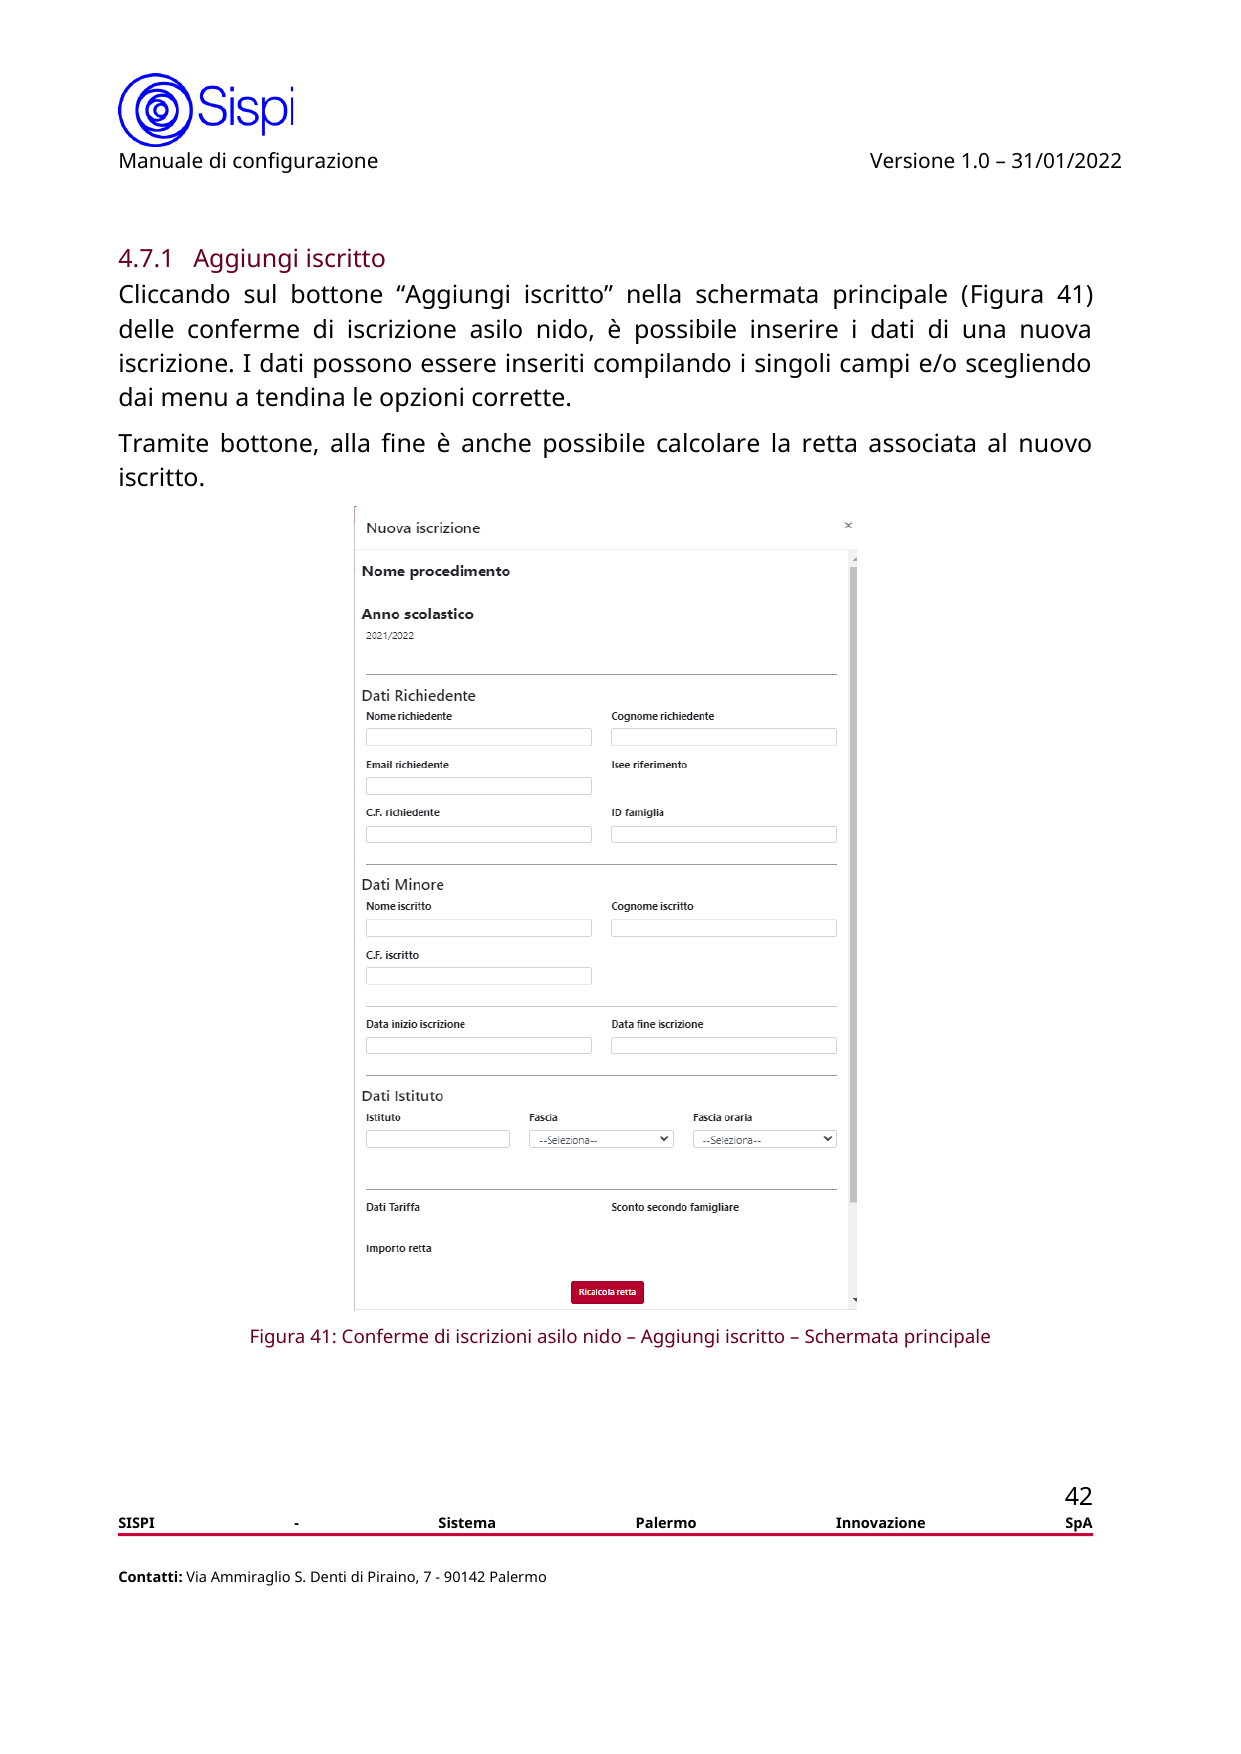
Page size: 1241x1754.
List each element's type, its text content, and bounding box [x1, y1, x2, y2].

picture [118, 73, 294, 147]
text Tramite bottone, alla fine è anche possibile calcolare la retta associata al nuovo iscritto. [118, 426, 1093, 494]
text Cliccando sul bottone “Aggiungi iscritto” nella schermata principale (Figura 41) delle conferme di iscrizione asilo nido, è possibile inserire i dati di una nuova iscrizione. I dati possono essere inseriti compilando i singoli campi e/o scegliendo dai menu a tendina le opzioni corrette. [118, 277, 1093, 413]
picture [354, 506, 857, 1311]
subtitle Aggiungi iscritto [118, 240, 1122, 274]
